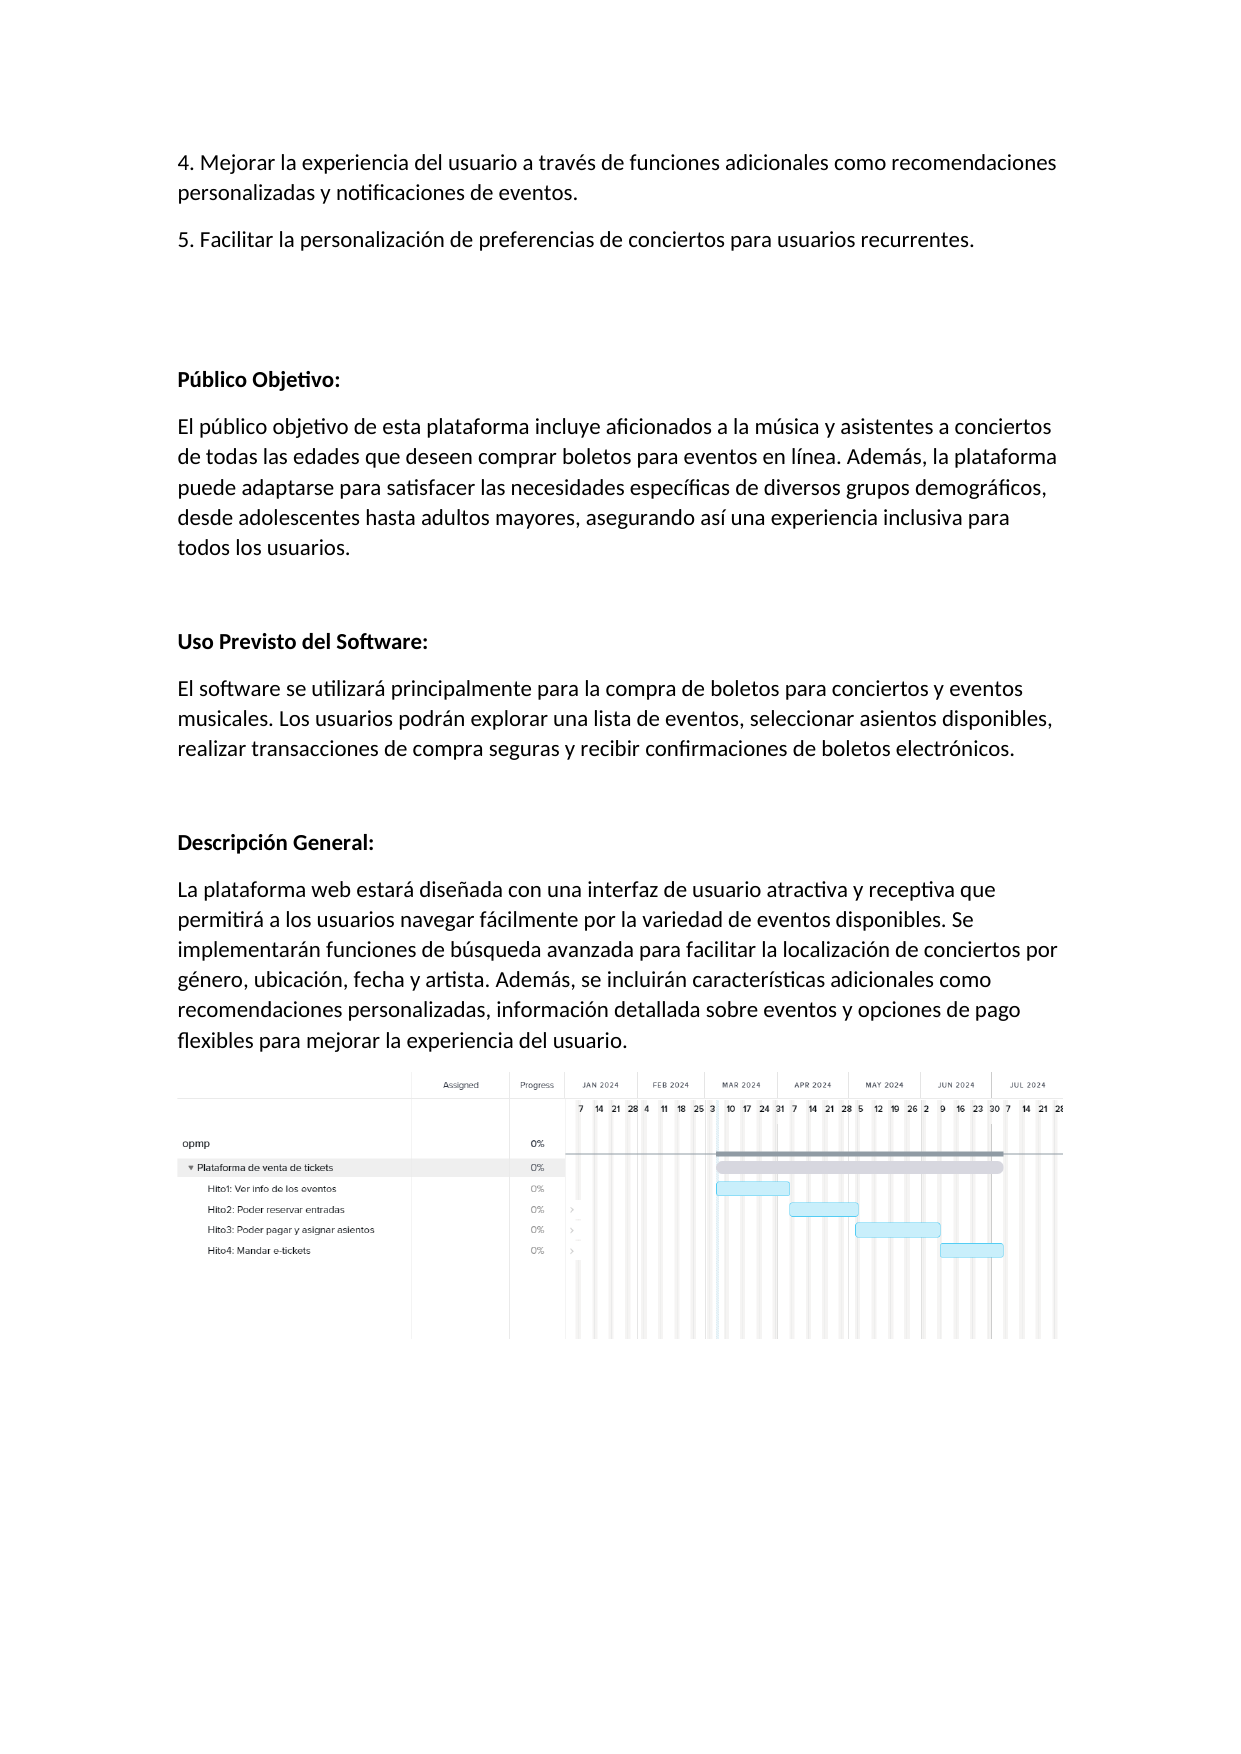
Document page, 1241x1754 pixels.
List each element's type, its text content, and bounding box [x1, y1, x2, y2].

text La plataforma web estará diseñada con una interfaz de usuario atractiva y receptiva que permitirá a los usuarios navegar fácilmente por la variedad de eventos disponibles. Se implementarán funciones de búsqueda avanzada para facilitar la localización de conciertos por género, ubicación, fecha y artista. Además, se incluirán características adicionales como recomendaciones personalizadas, información detallada sobre eventos y opciones de pago flexibles para mejorar la experiencia del usuario. [177, 875, 1063, 1054]
text 4. Mejorar la experiencia del usuario a través de funciones adicionales como recomendaciones personalizadas y notificaciones de eventos. [177, 148, 1063, 206]
picture [177, 1072, 1063, 1339]
text Público Objetivo: [177, 365, 1063, 393]
text Descripción General: [177, 828, 1063, 856]
text El público objetivo de esta plataforma incluye aficionados a la música y asistentes a conciertos de todas las edades que deseen comprar boletos para eventos en línea. Además, la plataforma puede adaptarse para satisfacer las necesidades específicas de diversos grupos demográficos, desde adolescentes hasta adultos mayores, asegurando así una experiencia inclusiva para todos los usuarios. [177, 412, 1063, 561]
text El software se utilizará principalmente para la compra de boletos para conciertos y eventos musicales. Los usuarios podrán explorar una lista de eventos, seleccionar asientos disponibles, realizar transacciones de compra seguras y recibir confirmaciones de boletos electrónicos. [177, 674, 1063, 762]
text 5. Facilitar la personalización de preferencias de conciertos para usuarios recurrentes. [177, 225, 1063, 253]
text Uso Previsto del Software: [177, 627, 1063, 655]
